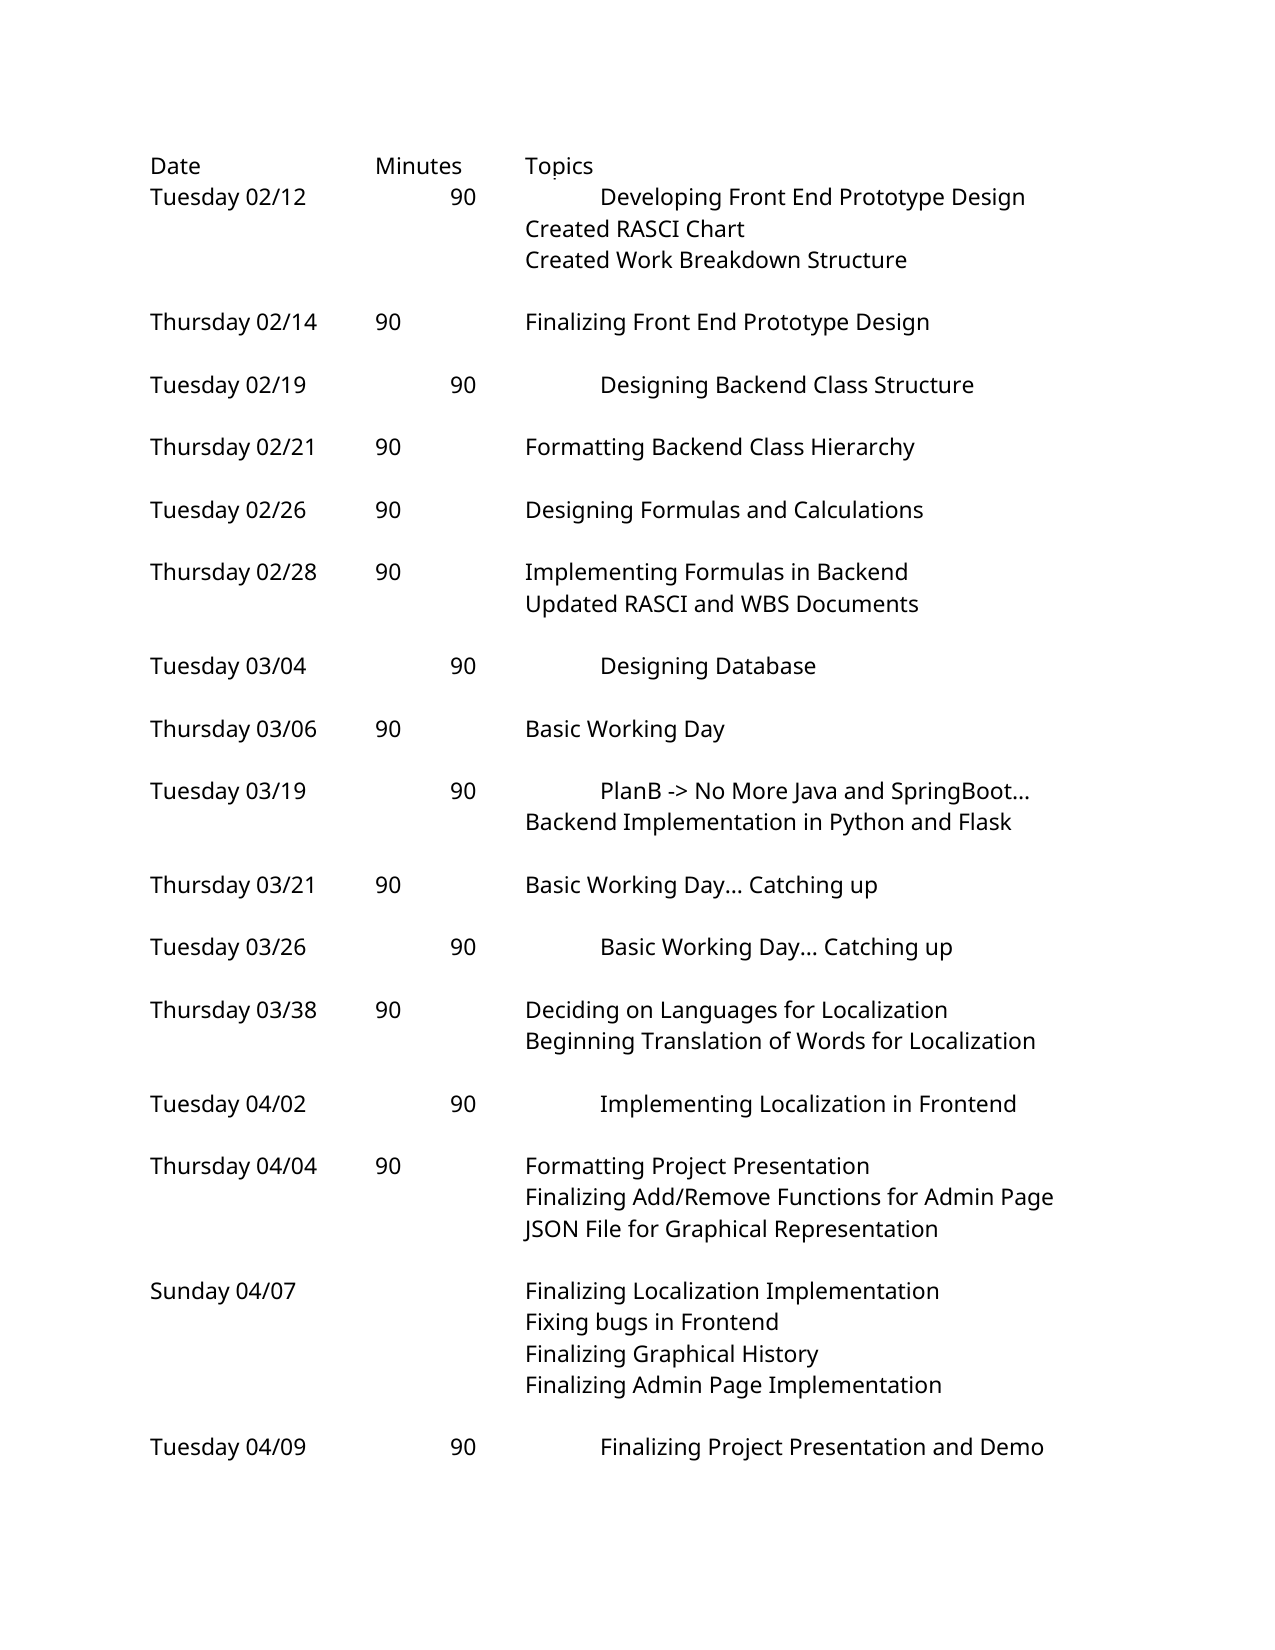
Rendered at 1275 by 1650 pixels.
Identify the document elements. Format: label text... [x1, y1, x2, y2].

text JSON File for Graphical Representation [150, 1212, 1125, 1244]
text Tuesday 04/09 90 Finalizing Project Presentation and Demo [150, 1431, 1125, 1462]
text Beginning Translation of Words for Localization [150, 1025, 1125, 1056]
text Fixing bugs in Frontend [150, 1306, 1125, 1337]
text Date Minutes Topics [150, 150, 1125, 181]
text Tuesday 04/02 90 Implementing Localization in Frontend [150, 1087, 1125, 1119]
text Thursday 04/04 90 Formatting Project Presentation [150, 1150, 1125, 1181]
text Finalizing Admin Page Implementation [150, 1369, 1125, 1400]
text Finalizing Graphical History [150, 1337, 1125, 1369]
text Thursday 02/14 90 Finalizing Front End Prototype Design [150, 306, 1125, 337]
text Finalizing Add/Remove Functions for Admin Page [150, 1181, 1125, 1212]
text Thursday 03/38 90 Deciding on Languages for Localization [150, 994, 1125, 1025]
text Tuesday 02/19 90 Designing Backend Class Structure [150, 369, 1125, 400]
text Thursday 02/21 90 Formatting Backend Class Hierarchy [150, 431, 1125, 462]
text Tuesday 03/26 90 Basic Working Day… Catching up [150, 931, 1125, 962]
text Tuesday 02/12 90 Developing Front End Prototype Design [150, 181, 1125, 212]
text Thursday 02/28 90 Implementing Formulas in Backend [150, 556, 1125, 587]
text Tuesday 03/19 90 PlanB -> No More Java and SpringBoot… [150, 775, 1125, 806]
text Created Work Breakdown Structure [150, 244, 1125, 275]
text Sunday 04/07 Finalizing Localization Implementation [150, 1275, 1125, 1306]
text Thursday 03/06 90 Basic Working Day [150, 712, 1125, 744]
text Tuesday 02/26 90 Designing Formulas and Calculations [150, 494, 1125, 525]
text Updated RASCI and WBS Documents [150, 587, 1125, 619]
text Tuesday 03/04 90 Designing Database [150, 650, 1125, 681]
text Created RASCI Chart [150, 212, 1125, 244]
text Backend Implementation in Python and Flask [150, 806, 1125, 837]
text Thursday 03/21 90 Basic Working Day… Catching up [150, 869, 1125, 900]
